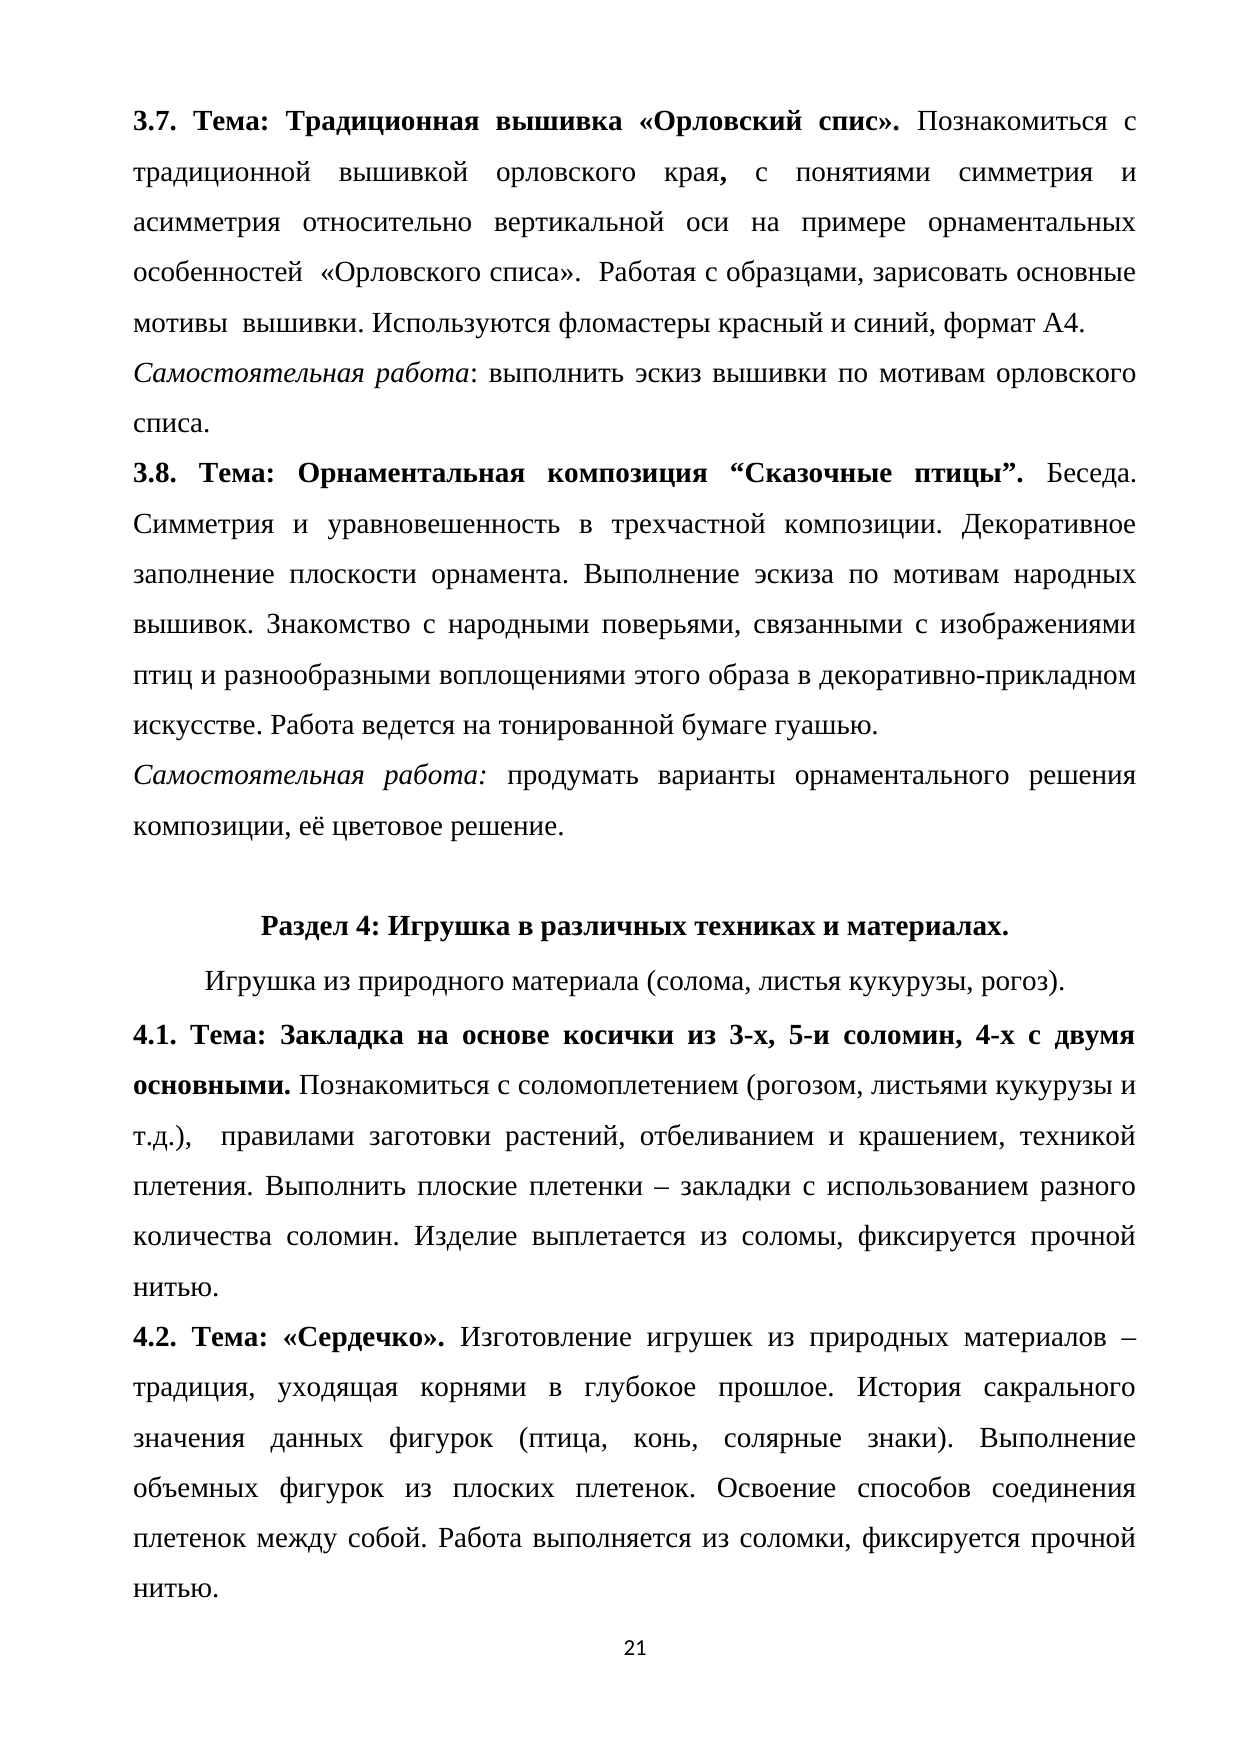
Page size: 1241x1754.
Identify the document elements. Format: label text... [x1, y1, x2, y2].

text Раздел 4: Игрушка в различных техниках и материалах. [133, 908, 1137, 942]
text Игрушка из природного материала (солома, листья кукурузы, рогоз). [133, 963, 1137, 996]
text Самостоятельная работа: продумать варианты орнаментального решения композиции, её цветовое решение. [133, 757, 1137, 841]
text 3.8. Тема: Орнаментальная композиция “Сказочные птицы”. Беседа. Симметрия и уравновешенность в трехчастной композиции. Декоративное заполнение плоскости орнамента. Выполнение эскиза по мотивам народных вышивок. Знакомство с народными поверьями, связанными с изображениями птиц и разнообразными воплощениями этого образа в декоративно-прикладном искусстве. Работа ведется на тонированной бумаге гуашью. [133, 456, 1137, 741]
text Самостоятельная работа: выполнить эскиз вышивки по мотивам орловского списа. [133, 355, 1137, 439]
text 4.2. Тема: «Сердечко». Изготовление игрушек из природных материалов – традиция, уходящая корнями в глубокое прошлое. История сакрального значения данных фигурок (птица, конь, солярные знаки). Выполнение объемных фигурок из плоских плетенок. Освоение способов соединения плетенок между собой. Работа выполняется из соломки, фиксируется прочной нитью. [133, 1319, 1137, 1604]
text 4.1. Тема: Закладка на основе косички из 3-х, 5-и соломин, 4-х с двумя основными. Познакомиться с соломоплетением (рогозом, листьями кукурузы и т.д.), правилами заготовки растений, отбеливанием и крашением, техникой плетения. Выполнить плоские плетенки – закладки с использованием разного количества соломин. Изделие выплетается из соломы, фиксируется прочной нитью. [133, 1017, 1137, 1302]
text 3.7. Тема: Традиционная вышивка «Орловский спис». Познакомиться с традиционной вышивкой орловского края, с понятиями симметрия и асимметрия относительно вертикальной оси на примере орнаментальных особенностей «Орловского списа». Работая с образцами, зарисовать основные мотивы вышивки. Используются фломастеры красный и синий, формат А4. [133, 103, 1137, 338]
